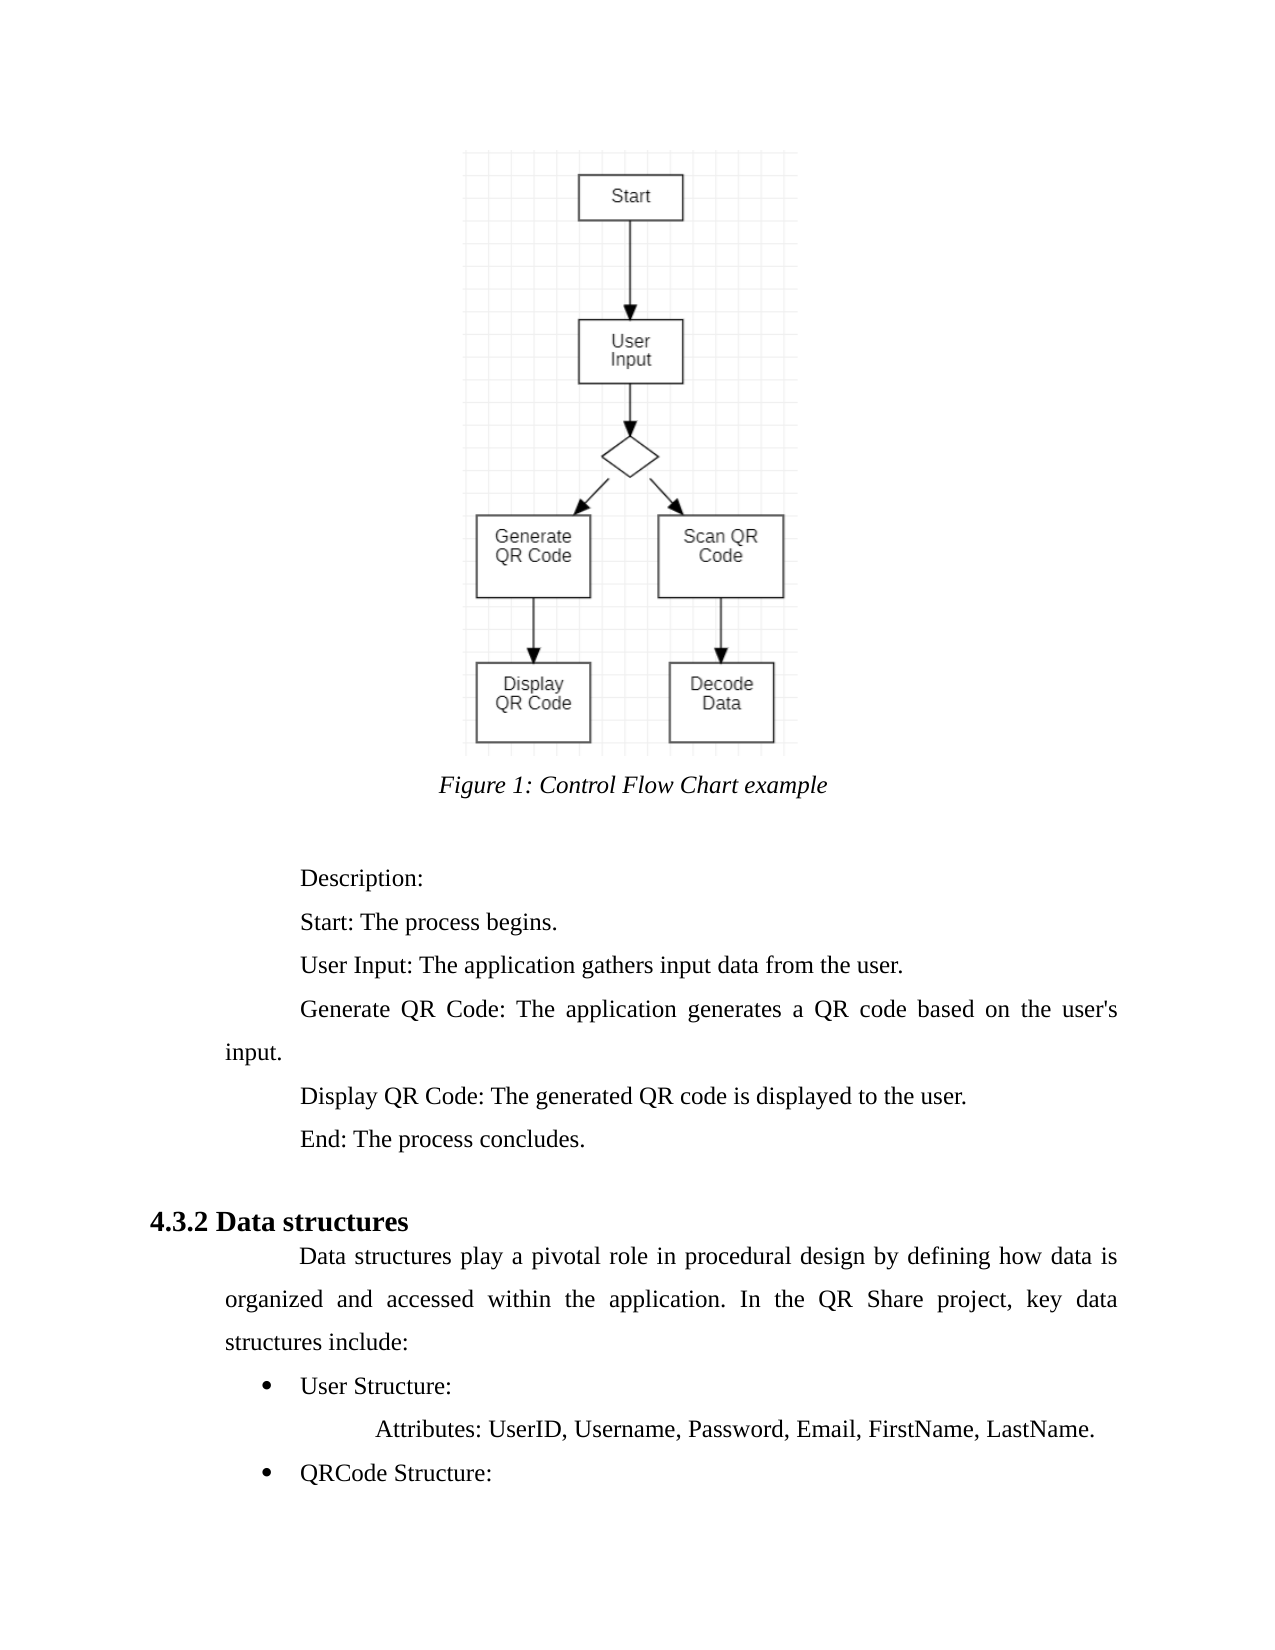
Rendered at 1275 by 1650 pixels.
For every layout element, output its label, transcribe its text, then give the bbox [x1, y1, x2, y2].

picture [462, 150, 798, 756]
list User Structure: [262, 1371, 1119, 1399]
text Attributes: UserID, Username, Password, Email, FirstName, LastName. [375, 1414, 1119, 1443]
subtitle 4.3.2 Data structures [150, 1204, 1119, 1238]
text Start: The process begins. [225, 907, 1119, 936]
text End: The process concludes. [225, 1124, 1119, 1153]
text Description: [225, 863, 1119, 892]
text Data structures play a pivotal role in procedural design by defining how data is organized and accessed within the application. In the QR Share project, key data structures include: [225, 1241, 1119, 1356]
text User Input: The application gathers input data from the user. [225, 951, 1119, 979]
list QRCode Structure: [262, 1458, 1119, 1487]
text Display QR Code: The generated QR code is displayed to the user. [225, 1081, 1119, 1109]
text Generate QR Code: The application generates a QR code based on the user's input. [225, 994, 1119, 1066]
